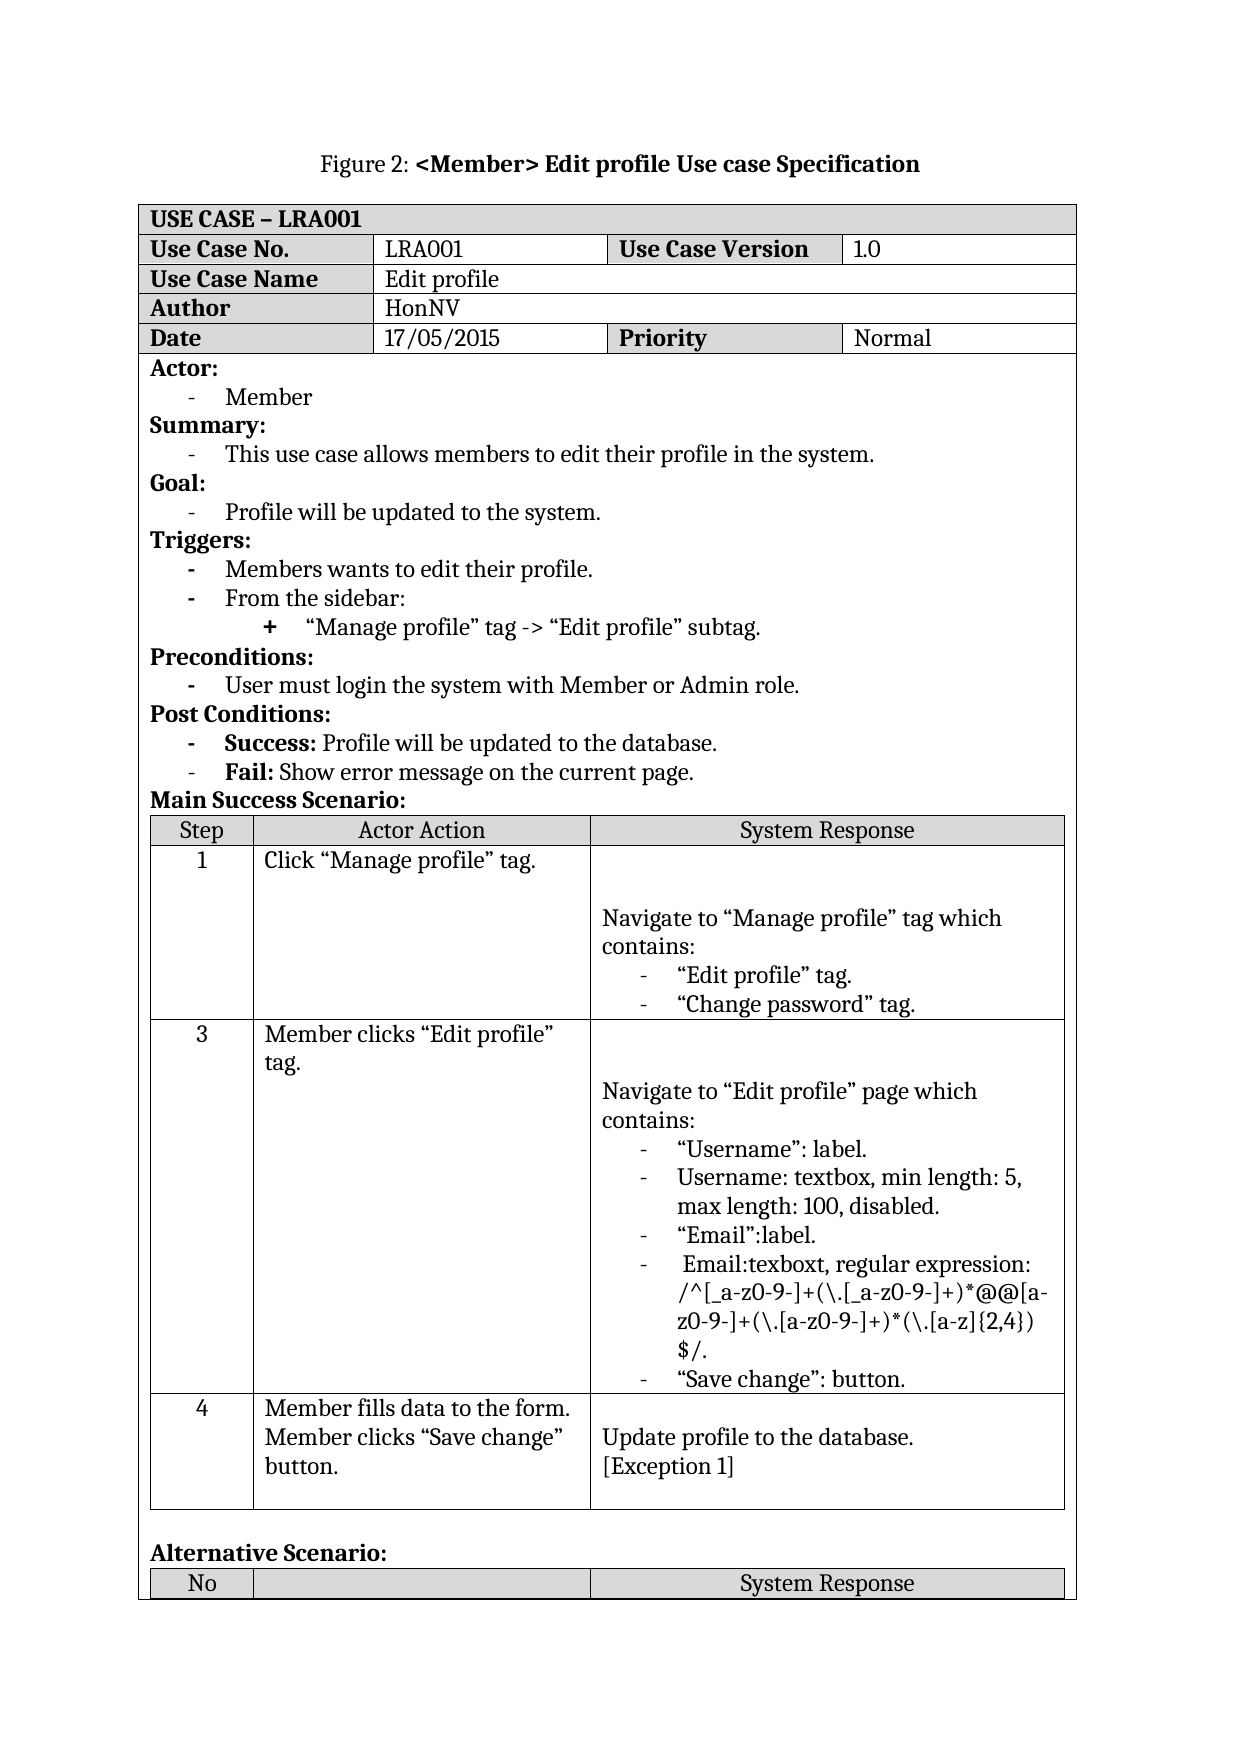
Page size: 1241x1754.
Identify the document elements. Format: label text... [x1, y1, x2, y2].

table_cell Normal [843, 324, 1076, 353]
table_cell LRA001 [374, 235, 607, 263]
table_cell Date [139, 324, 373, 353]
text Figure 2: <Member> Edit profile Use case Specification [150, 150, 1090, 179]
table_cell 1.0 [843, 235, 1076, 263]
table_cell HonNV [374, 294, 1076, 323]
table_cell Use Case Version [608, 235, 842, 263]
table_cell 17/05/2015 [374, 324, 607, 353]
table_cell Priority [608, 324, 842, 353]
table_cell Author [139, 294, 373, 323]
table_cell Edit profile [374, 265, 1076, 293]
table_cell Use Case Name [139, 265, 373, 293]
table_cell Use Case No. [139, 235, 373, 263]
table_header USE CASE – LRA001 [139, 205, 1076, 234]
